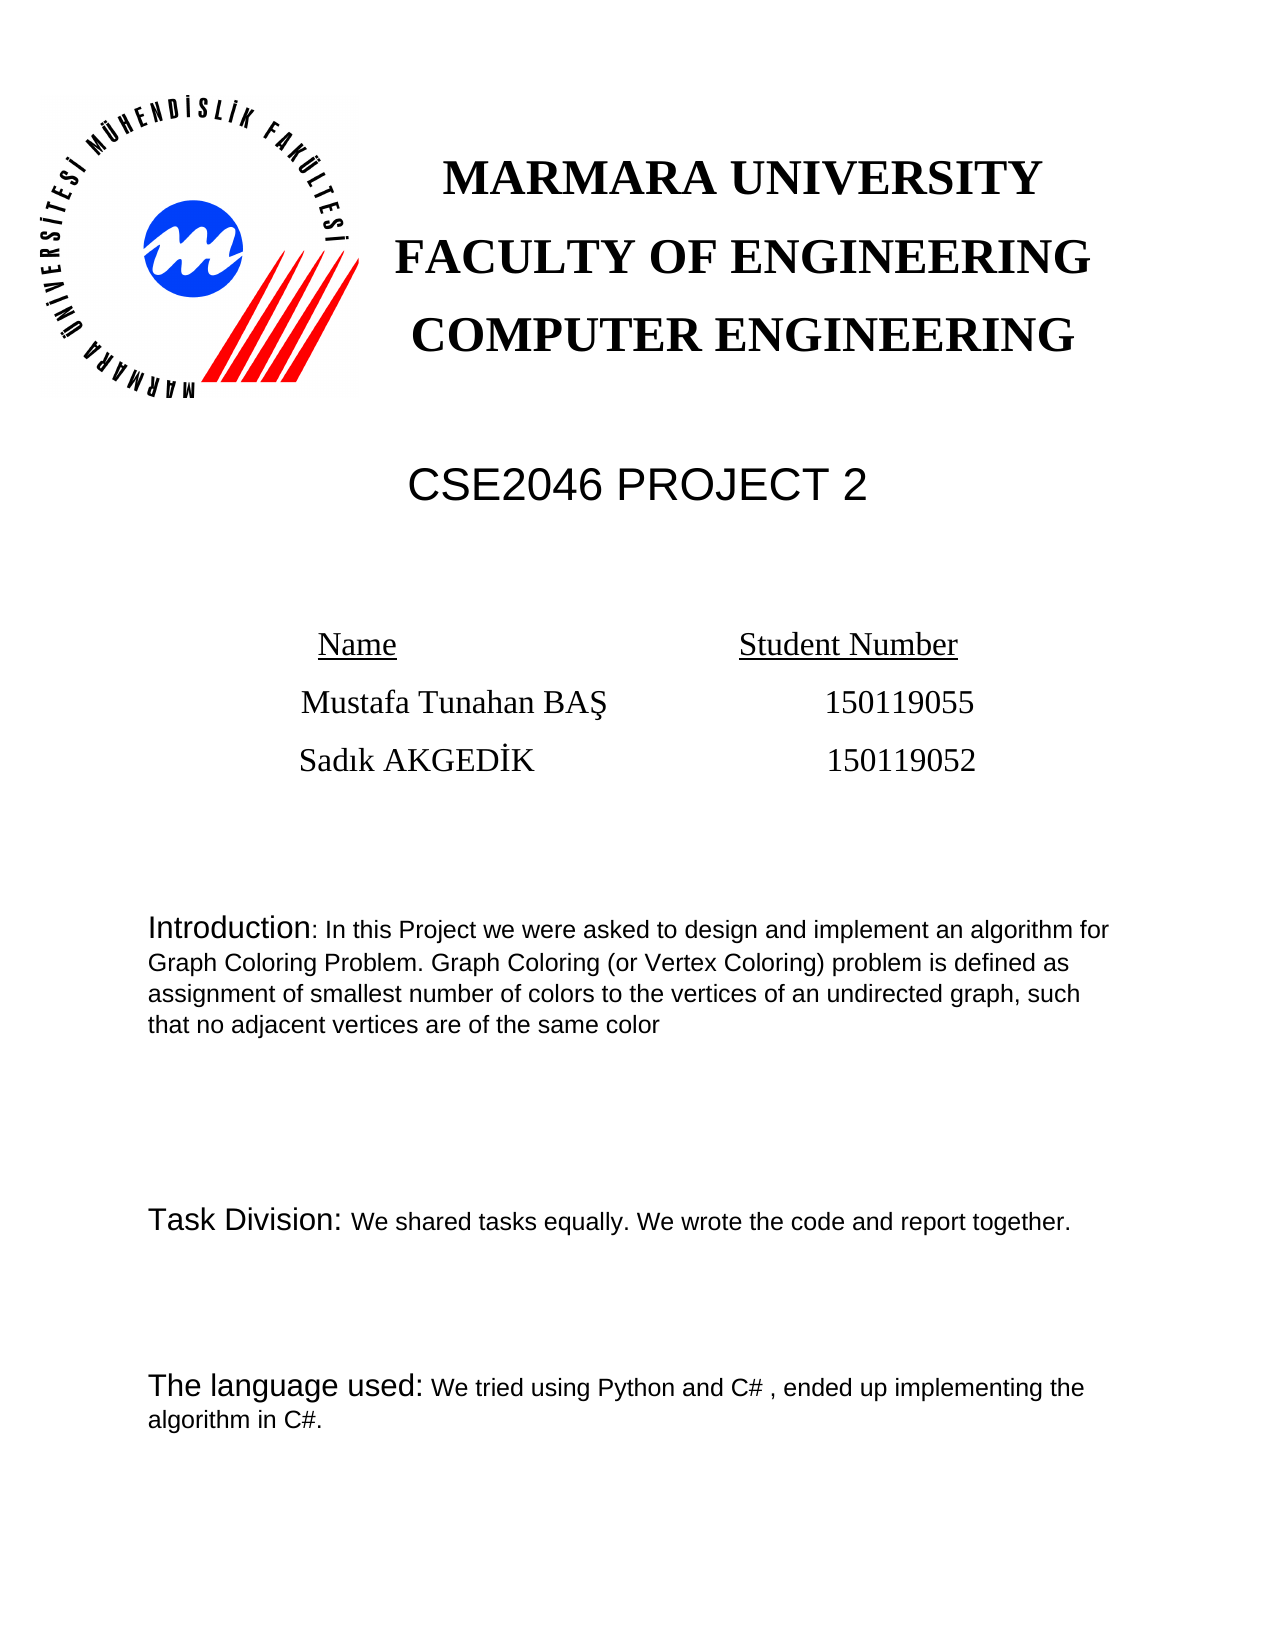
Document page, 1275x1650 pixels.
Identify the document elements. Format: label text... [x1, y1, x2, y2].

text FACULTY OF ENGINEERING [359, 226, 1127, 284]
text COMPUTER ENGINEERING [359, 305, 1127, 363]
text CSE2046 PROJECT 2 [148, 457, 1127, 510]
picture [39, 95, 359, 398]
text Mustafa Tunahan BAŞ 150119055 [148, 683, 1127, 721]
text MARMARA UNIVERSITY [359, 148, 1127, 205]
text Task Division: We shared tasks equally. We wrote the code and report together. [148, 1201, 1127, 1237]
text Sadık AKGEDİK 150119052 [148, 741, 1127, 779]
text The language used: We tried using Python and C# , ended up implementing the algorithm in C#. [148, 1367, 1127, 1434]
text Name Student Number [148, 625, 1127, 663]
text Introduction: In this Project we were asked to design and implement an algorithm for Graph Coloring Problem. Graph Coloring (or Vertex Coloring) problem is defined as assignment of smallest number of colors to the vertices of an undirected graph, such that no adjacent vertices are of the same color [148, 909, 1127, 1039]
